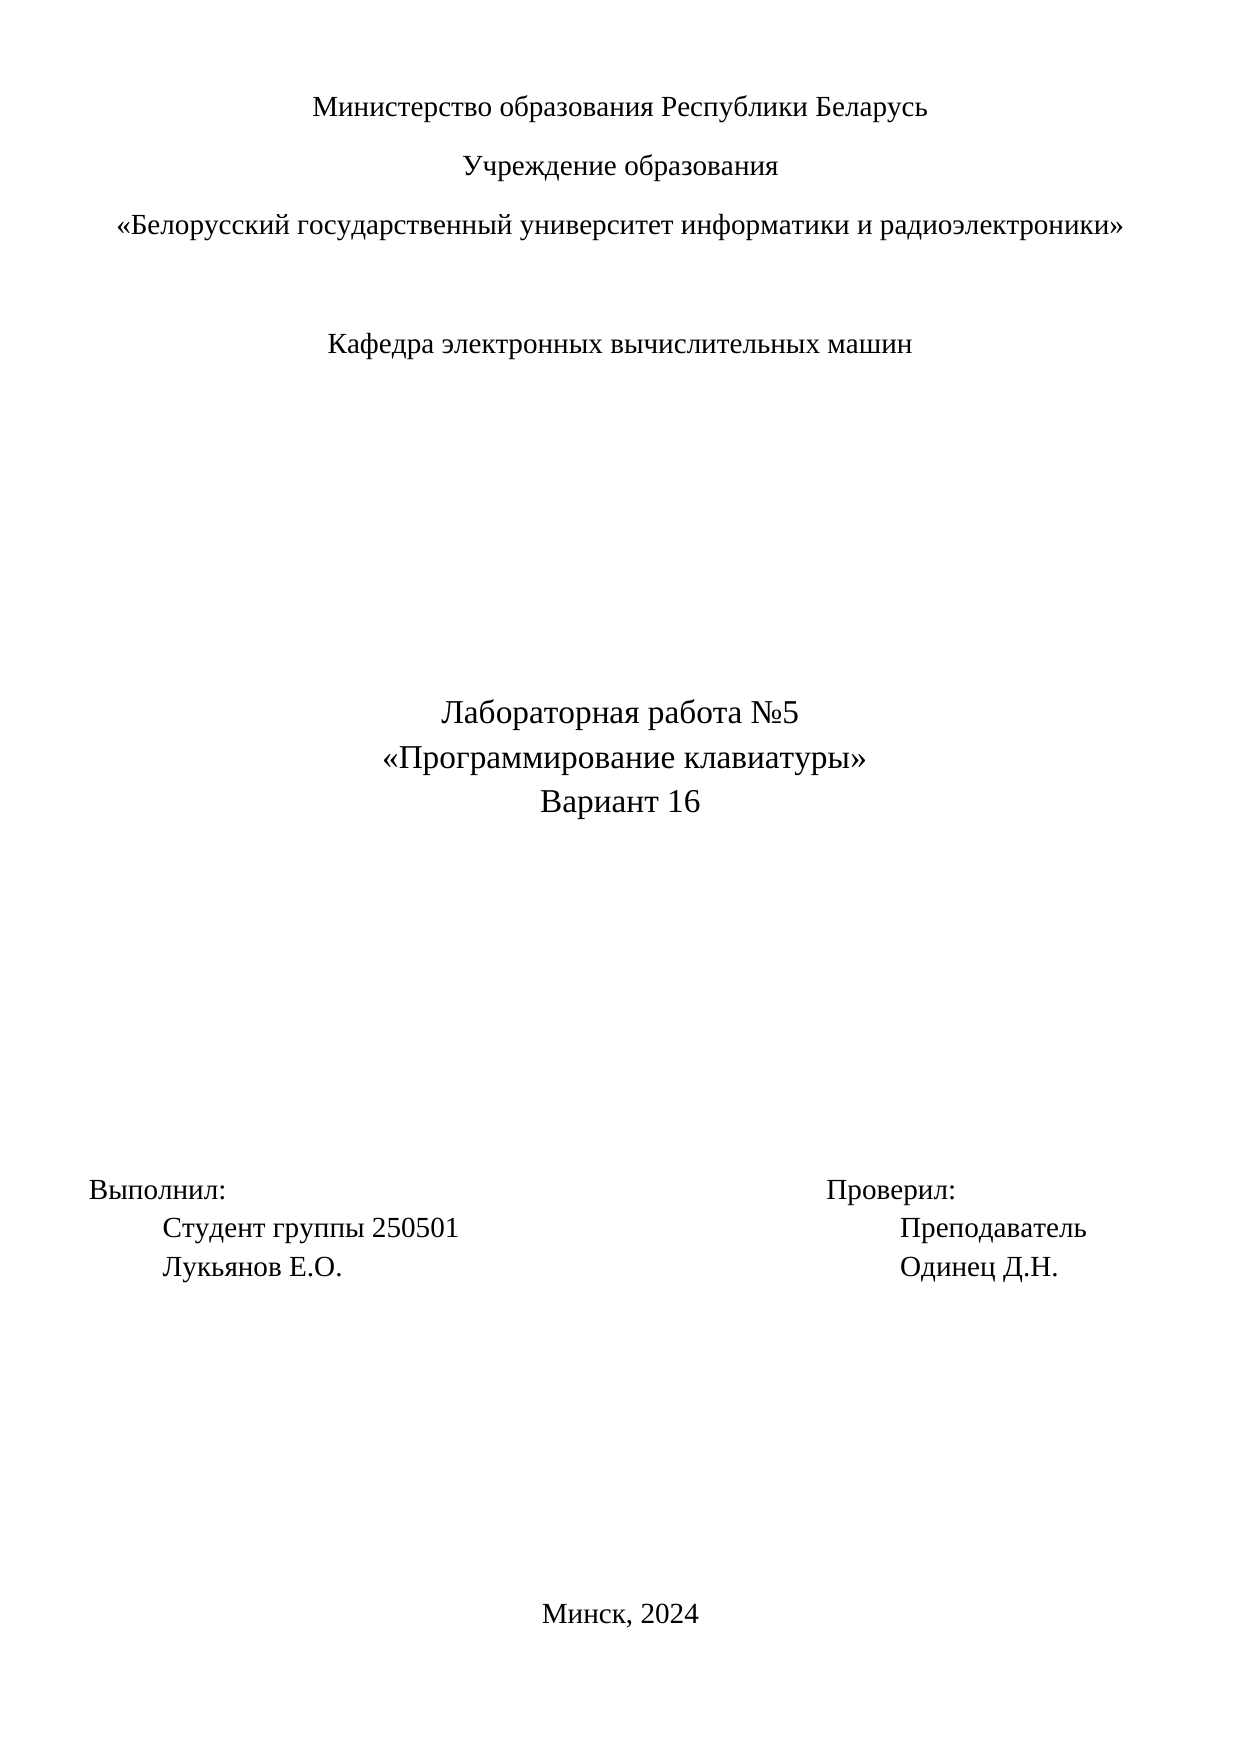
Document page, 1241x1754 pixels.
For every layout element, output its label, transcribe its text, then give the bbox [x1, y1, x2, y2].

text «Белорусский государственный университет информатики и радиоэлектроники» [89, 207, 1152, 241]
text Минск, 2024 [89, 1596, 1152, 1629]
text «Программирование клавиатуры» [89, 737, 1152, 775]
text Кафедра электронных вычислительных машин [89, 326, 1152, 360]
text Министерство образования Республики Беларусь [89, 89, 1152, 122]
text Лабораторная работа №5 [89, 693, 1152, 731]
text Лукьянов Е.О. Одинец Д.Н. [89, 1249, 1152, 1282]
text Выполнил: Проверил: [89, 1172, 1152, 1205]
text Студент группы 250501 Преподаватель [89, 1210, 1152, 1244]
text Учреждение образования [89, 148, 1152, 182]
text Вариант 16 [89, 781, 1152, 819]
